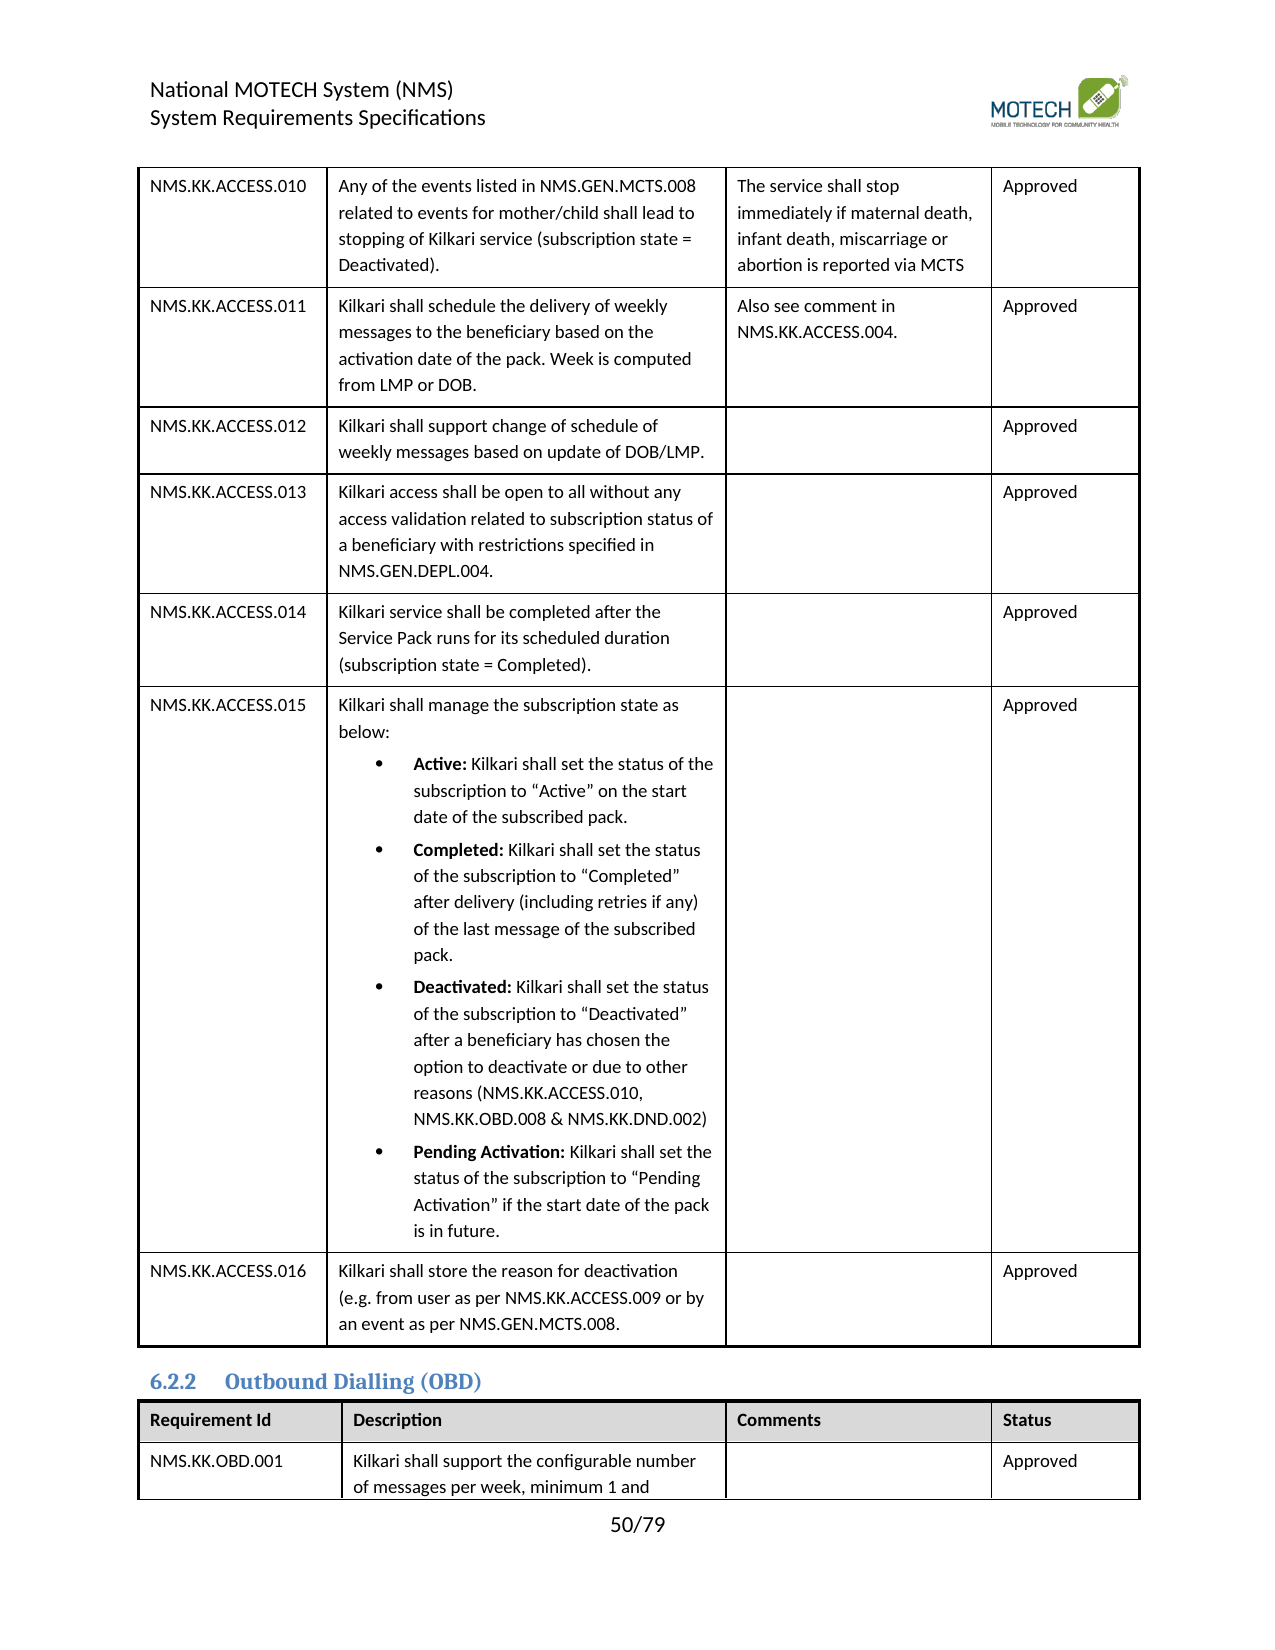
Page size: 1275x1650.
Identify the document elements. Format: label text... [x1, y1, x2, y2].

table_cell Approved [992, 288, 1138, 406]
table_cell [727, 687, 991, 1252]
table_cell Approved [992, 475, 1138, 592]
table_cell NMS.KK.ACCESS.012 [140, 408, 326, 473]
table_cell Approved [992, 168, 1138, 286]
table_header Description [343, 1403, 725, 1441]
table_cell Approved [992, 1443, 1138, 1498]
table_cell NMS.KK.ACCESS.010 [140, 168, 326, 286]
table_cell Kilkari service shall be completed after the Service Pack runs for its scheduled duration (subscription state = Completed). [328, 594, 725, 686]
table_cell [343, 1443, 725, 1498]
table_cell Kilkari access shall be open to all without any access validation related to subscription status of a beneficiary with restrictions specified in NMS.GEN.DEPL.004. [328, 475, 725, 592]
table_header Status [992, 1403, 1138, 1441]
table_cell Kilkari shall schedule the delivery of weekly messages to the beneficiary based on the activation date of the pack. Week is computed from LMP or DOB. [328, 288, 725, 406]
table_cell [727, 475, 991, 592]
table_cell NMS.KK.ACCESS.013 [140, 475, 326, 592]
picture [991, 75, 1129, 127]
table_cell NMS.KK.ACCESS.016 [140, 1253, 326, 1345]
table_cell NMS.KK.OBD.001 [140, 1443, 341, 1498]
table_cell Also see comment in NMS.KK.ACCESS.004. [727, 288, 991, 406]
table_cell [727, 1443, 991, 1498]
table_header Comments [727, 1403, 991, 1441]
table_cell Any of the events listed in NMS.GEN.MCTS.008 related to events for mother/child shall lead to stopping of Kilkari service (subscription state = Deactivated). [328, 168, 725, 286]
table_cell NMS.KK.ACCESS.011 [140, 288, 326, 406]
table_cell NMS.KK.ACCESS.015 [140, 687, 326, 1252]
table_cell Kilkari shall store the reason for deactivation (e.g. from user as per NMS.KK.ACCESS.009 or by an event as per NMS.GEN.MCTS.008. [328, 1253, 725, 1345]
table_cell [727, 408, 991, 473]
subtitle Outbound Dialling (OBD) [150, 1369, 1125, 1395]
table_header Requirement Id [140, 1403, 341, 1441]
table_cell The service shall stop immediately if maternal death, infant death, miscarriage or abortion is reported via MCTS [727, 168, 991, 286]
table_cell [727, 1253, 991, 1345]
table_cell Kilkari shall manage the subscription state as below: Active: Kilkari shall set the status of the subscription to “Active” on the start date of the subscribed pack. Completed: Kilkari shall set the status of the subscription to “Completed” after delivery (including retries if any) of the last message of the subscribed pack. Deactivated: Kilkari shall set the status of the subscription to “Deactivated” after a beneficiary has chosen the option to deactivate or due to other reasons (NMS.KK.ACCESS.010, NMS.KK.OBD.008 & NMS.KK.DND.002) Pending Activation: Kilkari shall set the status of the subscription to “Pending Activation” if the start date of the pack is in future. [328, 687, 725, 1252]
table_cell Kilkari shall support change of schedule of weekly messages based on update of DOB/LMP. [328, 408, 725, 473]
table_cell Approved [992, 594, 1138, 686]
table_cell [727, 594, 991, 686]
table_cell NMS.KK.ACCESS.014 [140, 594, 326, 686]
table_cell Approved [992, 408, 1138, 473]
table_cell Approved [992, 1253, 1138, 1345]
table_cell Approved [992, 687, 1138, 1252]
